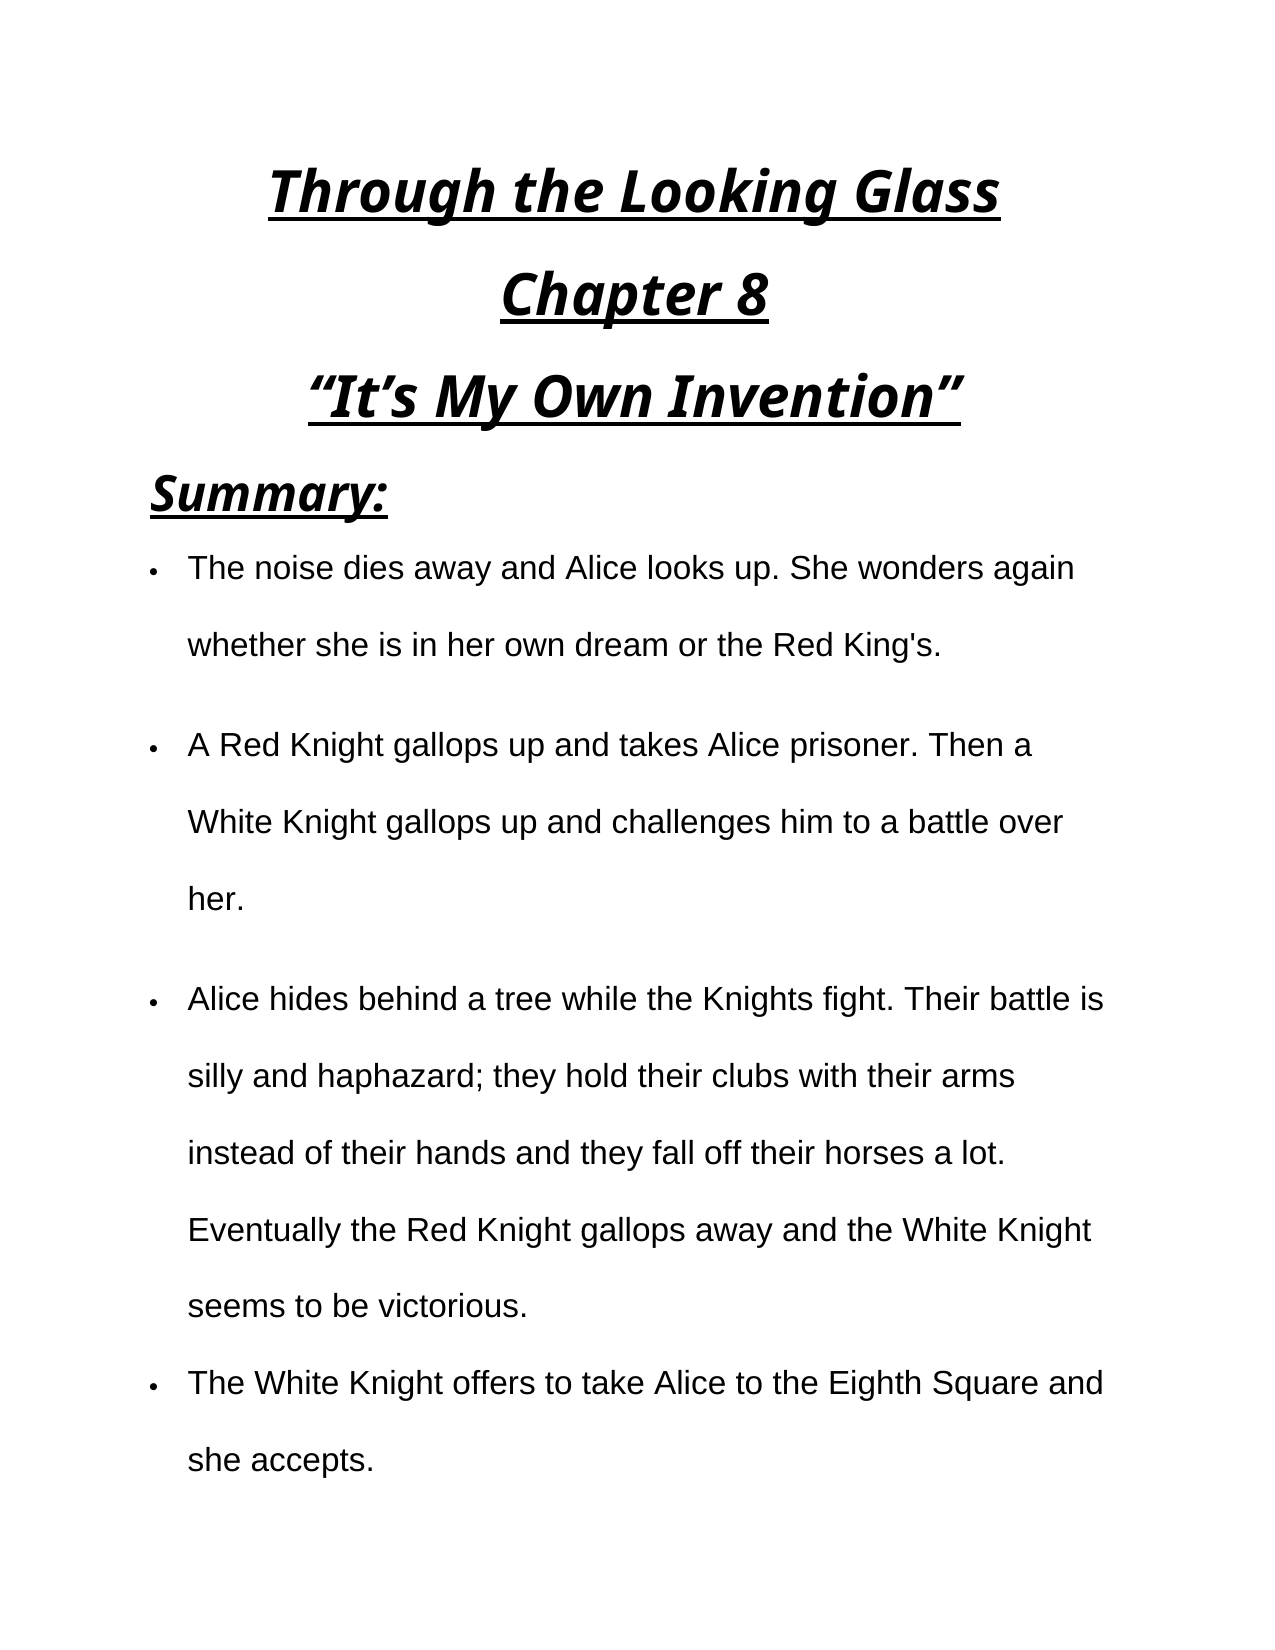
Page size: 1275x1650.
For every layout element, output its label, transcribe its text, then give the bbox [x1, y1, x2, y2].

text “It’s My Own Invention” [150, 355, 1125, 434]
text Through the Looking Glass [150, 150, 1125, 229]
list The White Knight offers to take Alice to the Eighth Square and she accepts. [150, 1363, 1125, 1479]
text Chapter 8 [150, 252, 1125, 332]
list A Red Knight gallops up and takes Alice prisoner. Then a White Knight gallops up and challenges him to a battle over her. [150, 725, 1125, 917]
list Alice hides behind a tree while the Knights fight. Their battle is silly and haphazard; they hold their clubs with their arms instead of their hands and they fall off their horses a lot. Eventually the Red Knight gallops away and the White Knight seems to be victorious. [150, 979, 1125, 1325]
text Summary: [150, 457, 1125, 526]
list The noise dies away and Alice looks up. She wonders again whether she is in her own dream or the Red King's. [150, 548, 1125, 663]
